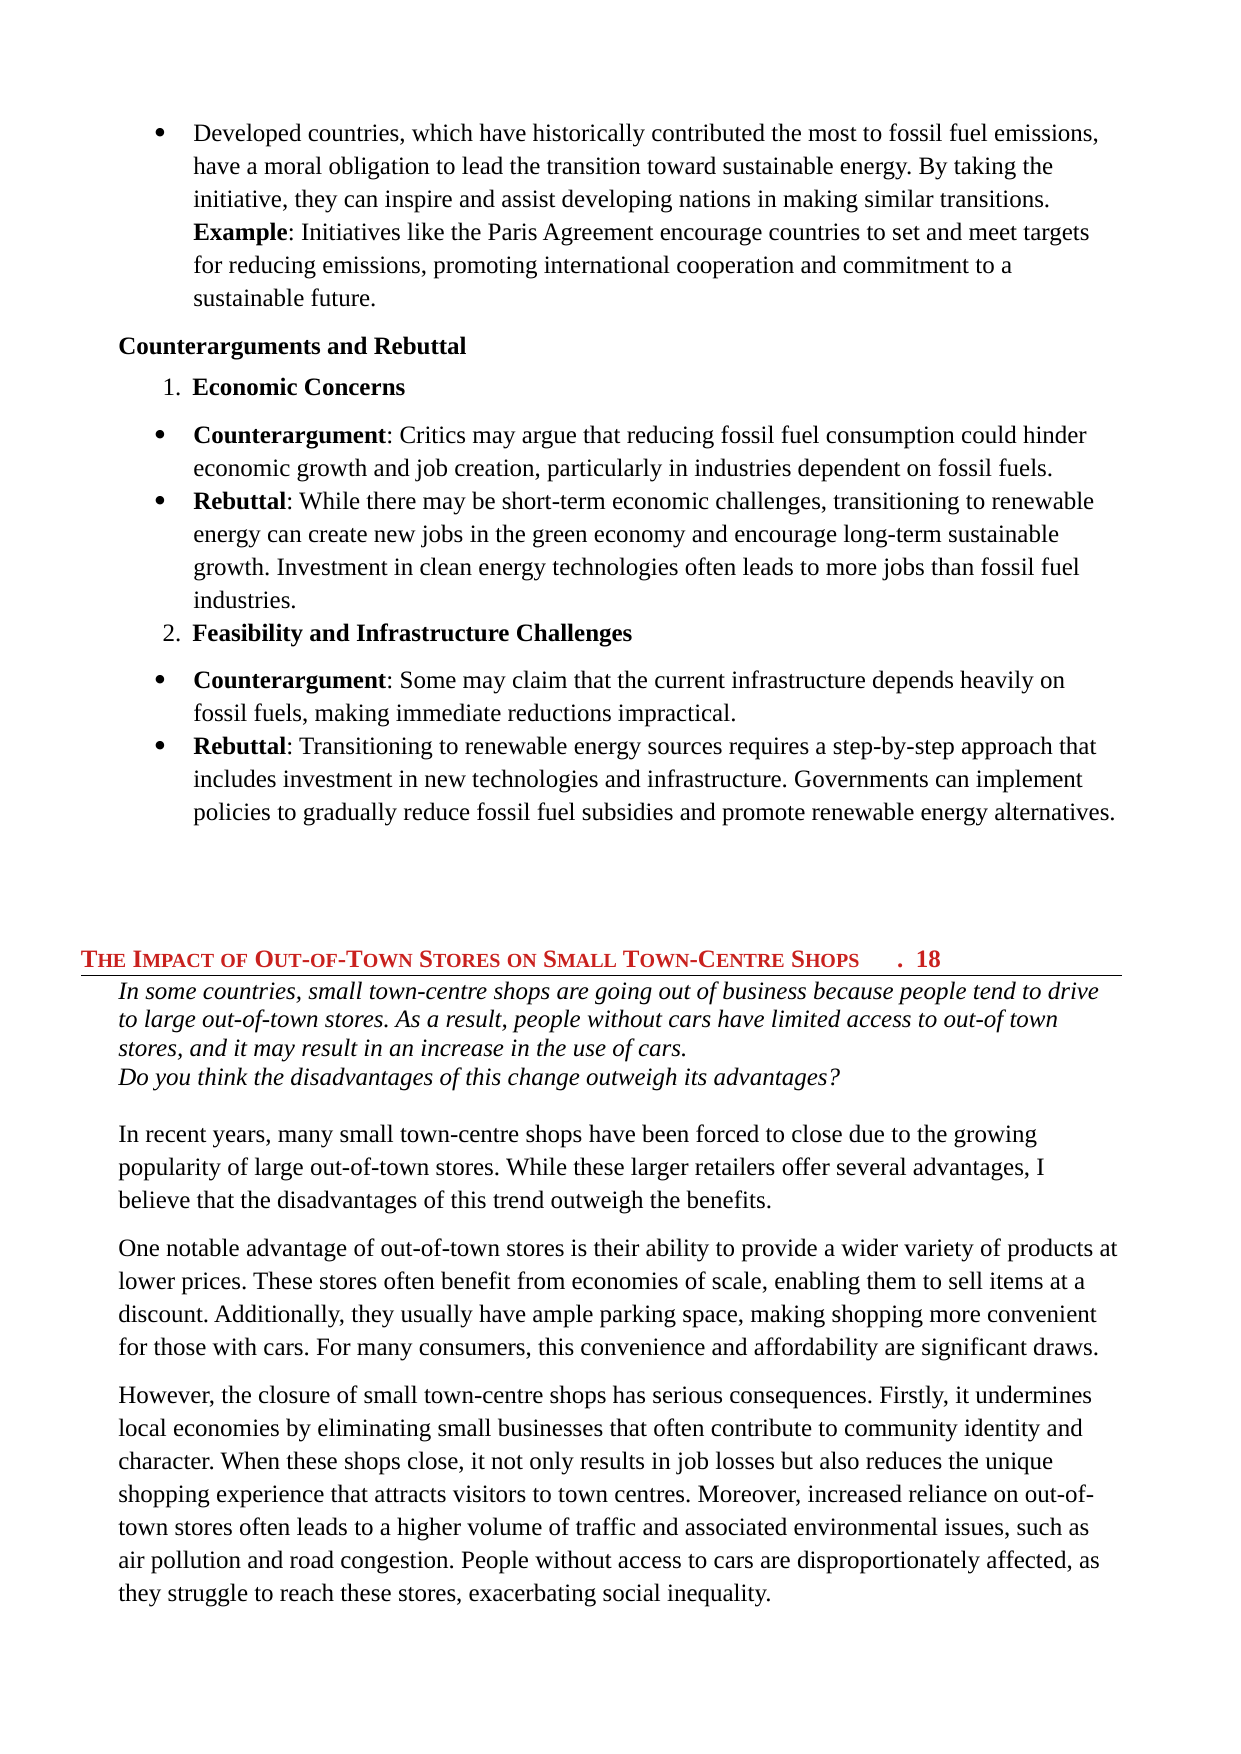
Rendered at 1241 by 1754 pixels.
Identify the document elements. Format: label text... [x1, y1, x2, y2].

list Feasibility and Infrastructure Challenges [162, 618, 1122, 647]
text Do you think the disadvantages of this change outweigh its advantages? [118, 1062, 1122, 1091]
list Developed countries, which have historically contributed the most to fossil fuel emissions, have a moral obligation to lead the transition toward sustainable energy. By taking the initiative, they can inspire and assist developing nations in making similar transitions. [156, 118, 1122, 213]
subtitle The Impact of Out-of-Town Stores on Small Town-Centre Shops . 18 [81, 944, 1122, 975]
list Counterargument: Critics may argue that reducing fossil fuel consumption could hinder economic growth and job creation, particularly in industries dependent on fossil fuels. [156, 420, 1122, 481]
list Example: Initiatives like the Paris Agreement encourage countries to set and meet targets for reducing emissions, promoting international cooperation and commitment to a sustainable future. [193, 217, 1122, 312]
subtitle Counterarguments and Rebuttal [118, 331, 1122, 359]
text In some countries, small town-centre shops are going out of business because people tend to drive to large out-of-town stores. As a result, people without cars have limited access to out-of town stores, and it may result in an increase in the use of cars. [118, 976, 1122, 1062]
list Rebuttal: Transitioning to renewable energy sources requires a step-by-step approach that includes investment in new technologies and infrastructure. Governments can implement policies to gradually reduce fossil fuel subsidies and promote renewable energy alternatives. [156, 731, 1122, 826]
text In recent years, many small town-centre shops have been forced to close due to the growing popularity of large out-of-town stores. While these larger retailers offer several advantages, I believe that the disadvantages of this trend outweigh the benefits. [118, 1119, 1122, 1214]
text However, the closure of small town-centre shops has serious consequences. Firstly, it undermines local economies by eliminating small businesses that often contribute to community identity and character. When these shops close, it not only results in job losses but also reduces the unique shopping experience that attracts visitors to town centres. Moreover, increased reliance on out-of-town stores often leads to a higher volume of traffic and associated environmental issues, such as air pollution and road congestion. People without access to cars are disproportionately affected, as they struggle to reach these stores, exacerbating social inequality. [118, 1380, 1122, 1607]
text One notable advantage of out-of-town stores is their ability to provide a wider variety of products at lower prices. These stores often benefit from economies of scale, enabling them to sell items at a discount. Additionally, they usually have ample parking space, making shopping more convenient for those with cars. For many consumers, this convenience and affordability are significant draws. [118, 1233, 1122, 1361]
list Rebuttal: While there may be short-term economic challenges, transitioning to renewable energy can create new jobs in the green economy and encourage long-term sustainable growth. Investment in clean energy technologies often leads to more jobs than fossil fuel industries. [156, 486, 1122, 613]
list Counterargument: Some may claim that the current infrastructure depends heavily on fossil fuels, making immediate reductions impractical. [156, 665, 1122, 727]
list Economic Concerns [162, 372, 1122, 401]
